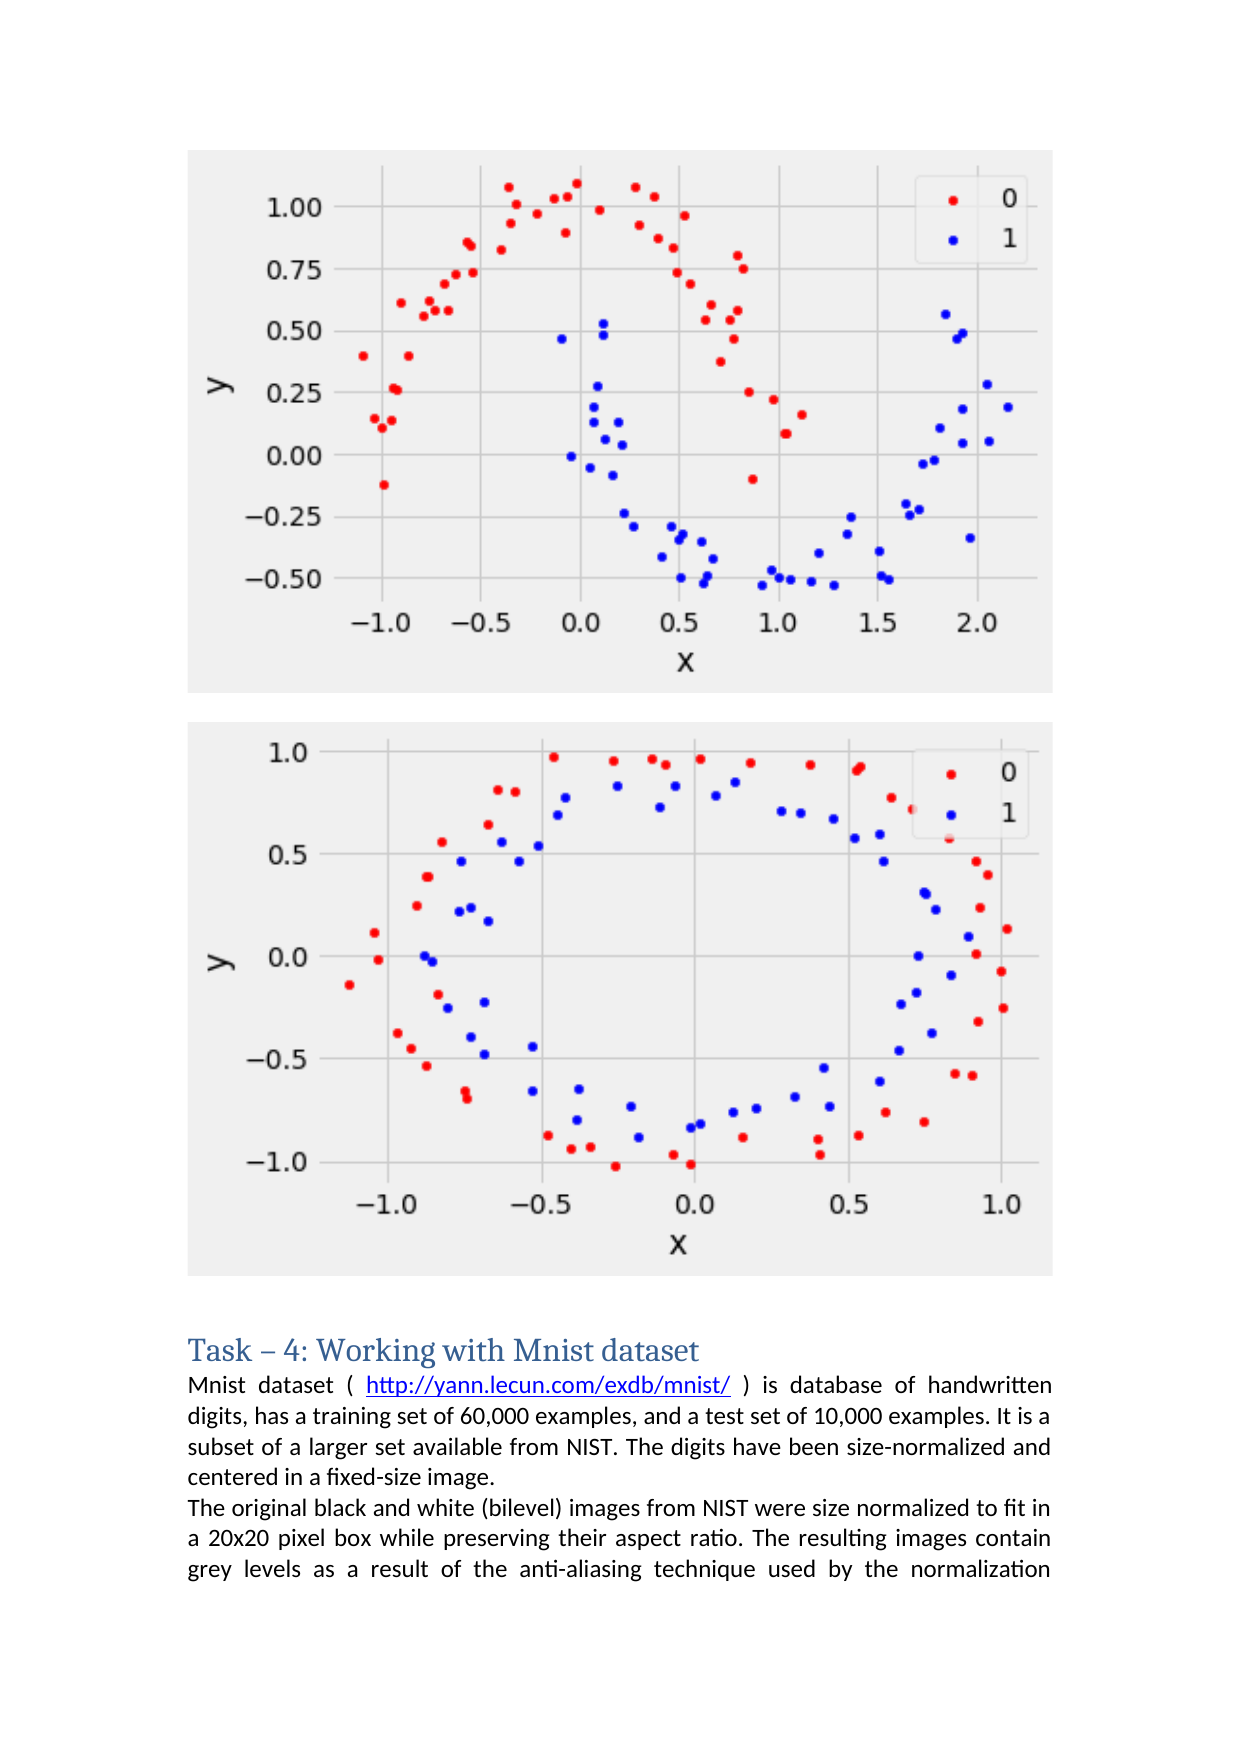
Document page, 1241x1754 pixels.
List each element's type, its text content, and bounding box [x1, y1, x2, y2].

subtitle Task – 4: Working with Mnist dataset [187, 1331, 1053, 1369]
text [187, 1492, 1053, 1583]
text Mnist dataset ( http://yann.lecun.com/exdb/mnist/ ) is database of handwritten digits, has a training set of 60,000 examples, and a test set of 10,000 examples. It is a subset of a larger set available from NIST. The digits have been size-normalized and centered in a fixed-size image. [187, 1369, 1053, 1492]
picture [187, 150, 1053, 693]
picture [187, 722, 1053, 1276]
